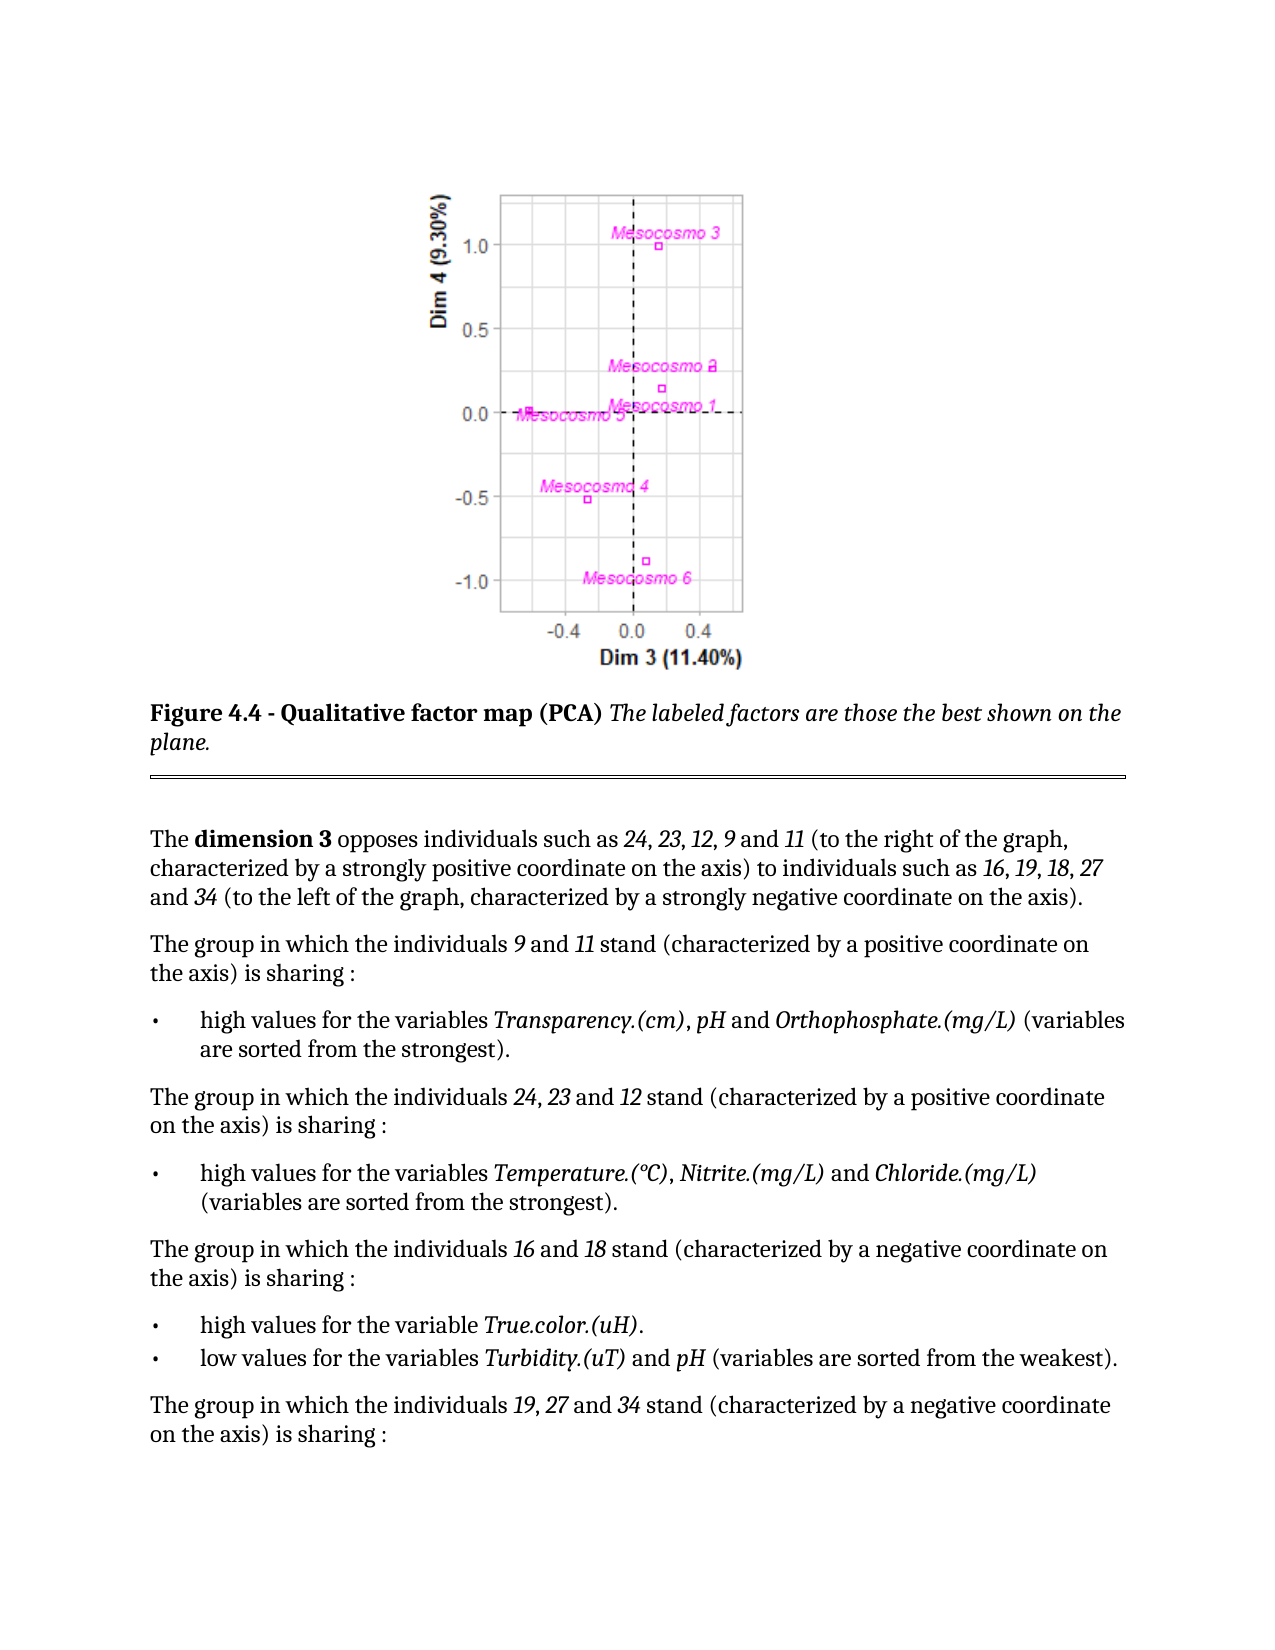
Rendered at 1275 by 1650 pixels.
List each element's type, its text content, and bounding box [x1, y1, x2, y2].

list high values for the variable True.color.(uH). [150, 1311, 1125, 1340]
text The group in which the individuals 19, 27 and 34 stand (characterized by a negative coordinate on the axis) is sharing : [150, 1391, 1125, 1449]
list high values for the variables Temperature.(°C), Nitrite.(mg/L) and Chloride.(mg/L) (variables are sorted from the strongest). [150, 1159, 1125, 1216]
text The group in which the individuals 9 and 11 stand (characterized by a positive coordinate on the axis) is sharing : [150, 930, 1125, 988]
text Figure 4.4 - Qualitative factor map (PCA) The labeled factors are those the best shown on the plane. [150, 699, 1125, 757]
text The group in which the individuals 16 and 18 stand (characterized by a negative coordinate on the axis) is sharing : [150, 1235, 1125, 1293]
list low values for the variables Turbidity.(uT) and pH (variables are sorted from the weakest). [150, 1344, 1125, 1373]
text The group in which the individuals 24, 23 and 12 stand (characterized by a positive coordinate on the axis) is sharing : [150, 1083, 1125, 1140]
text The dimension 3 opposes individuals such as 24, 23, 12, 9 and 11 (to the right of the graph, characterized by a strongly positive coordinate on the axis) to individuals such as 16, 19, 18, 27 and 34 (to the left of the graph, characterized by a strongly negative coordinate on the axis). [150, 825, 1125, 911]
picture [168, 150, 1003, 681]
list high values for the variables Transparency.(cm), pH and Orthophosphate.(mg/L) (variables are sorted from the strongest). [150, 1006, 1125, 1064]
